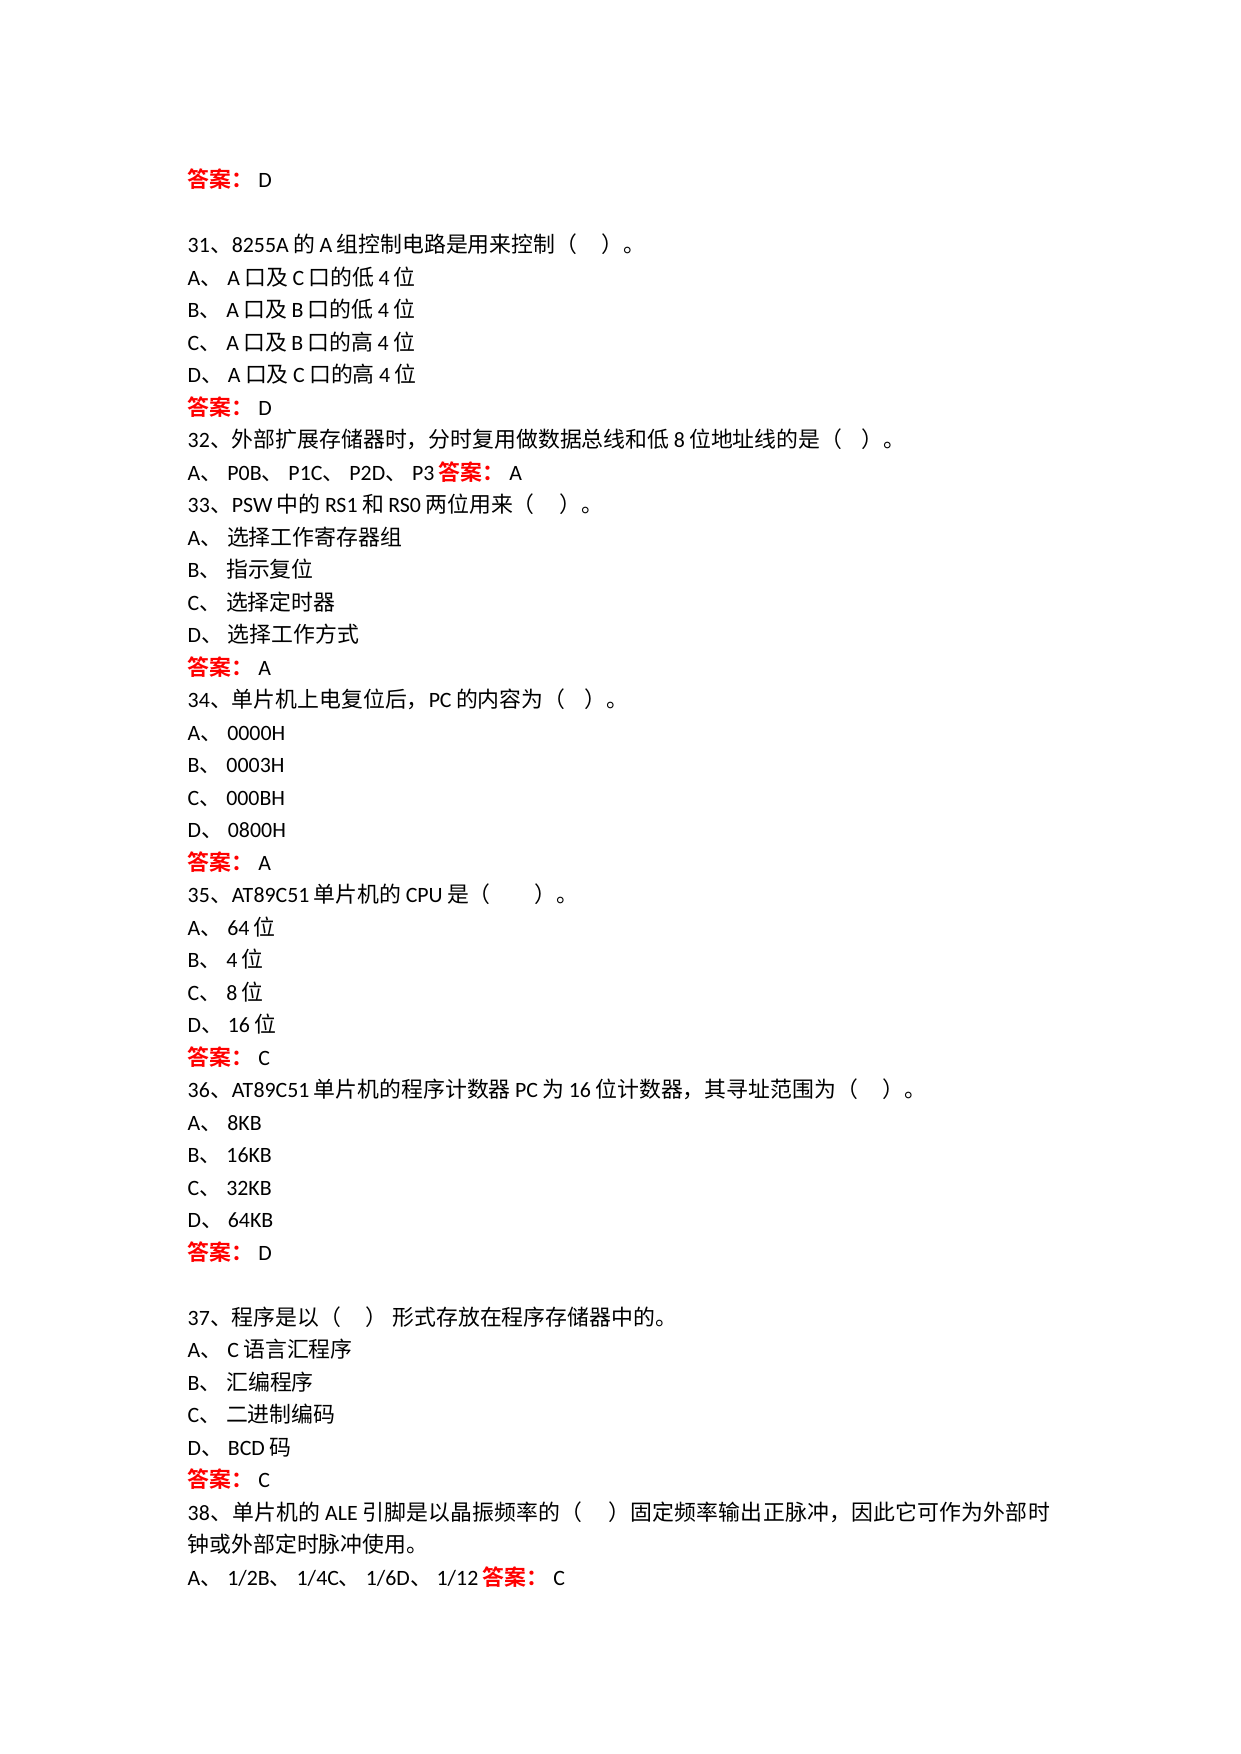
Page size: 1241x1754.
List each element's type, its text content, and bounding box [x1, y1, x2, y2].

text C、 选择定时器 [187, 584, 1053, 617]
text B、 0003H [187, 747, 1053, 779]
text A、 64位 [187, 909, 1053, 942]
text B、 汇编程序 [187, 1364, 1053, 1397]
text 答案： D [187, 1234, 1053, 1267]
text 35、AT89C51单片机的CPU是（ ）。 [187, 877, 1053, 909]
text B、 指示复位 [187, 552, 1053, 584]
text 答案： D [187, 389, 1053, 422]
text 31、8255A的A组控制电路是用来控制（ ）。 [187, 227, 1053, 259]
text D、 选择工作方式 [187, 617, 1053, 649]
text D、 64KB [187, 1202, 1053, 1234]
text 38、单片机的ALE引脚是以晶振频率的（ ）固定频率输出正脉冲，因此它可作为外部时钟或外部定时脉冲使用。 [187, 1494, 1053, 1559]
text 36、AT89C51单片机的程序计数器PC为16位计数器，其寻址范围为（ ）。 [187, 1072, 1053, 1104]
text 答案： A [187, 844, 1053, 877]
text 34、单片机上电复位后，PC的内容为（ ）。 [187, 682, 1053, 714]
text C、 32KB [187, 1169, 1053, 1202]
text B、 4位 [187, 942, 1053, 974]
text 37、程序是以（ ） 形式存放在程序存储器中的。 [187, 1299, 1053, 1332]
text D、 0800H [187, 812, 1053, 844]
text C、 二进制编码 [187, 1397, 1053, 1429]
text 答案： C [187, 1039, 1053, 1072]
text C、 000BH [187, 779, 1053, 812]
text D、 A口及C口的高4位 [187, 357, 1053, 389]
text B、 16KB [187, 1137, 1053, 1169]
text B、 A口及B口的低4位 [187, 292, 1053, 324]
text D、 BCD码 [187, 1429, 1053, 1462]
text A、 P0B、 P1C、 P2D、 P3答案： A [187, 454, 1053, 487]
text 33、PSW中的RS1和RS0两位用来（ ）。 [187, 487, 1053, 519]
text A、 C语言汇程序 [187, 1332, 1053, 1364]
text A、 选择工作寄存器组 [187, 519, 1053, 552]
text 答案： D [187, 162, 1053, 194]
text D、 16位 [187, 1007, 1053, 1039]
text 答案： A [187, 649, 1053, 682]
text A、 0000H [187, 714, 1053, 747]
text A、 8KB [187, 1104, 1053, 1137]
text C、 A口及B口的高4位 [187, 324, 1053, 357]
text 32、外部扩展存储器时，分时复用做数据总线和低8位地址线的是（ ）。 [187, 422, 1053, 454]
text C、 8位 [187, 974, 1053, 1007]
text 答案： C [187, 1462, 1053, 1494]
text A、 A口及C口的低4位 [187, 259, 1053, 292]
text A、 1/2B、 1/4C、 1/6D、 1/12答案： C [187, 1559, 1053, 1592]
